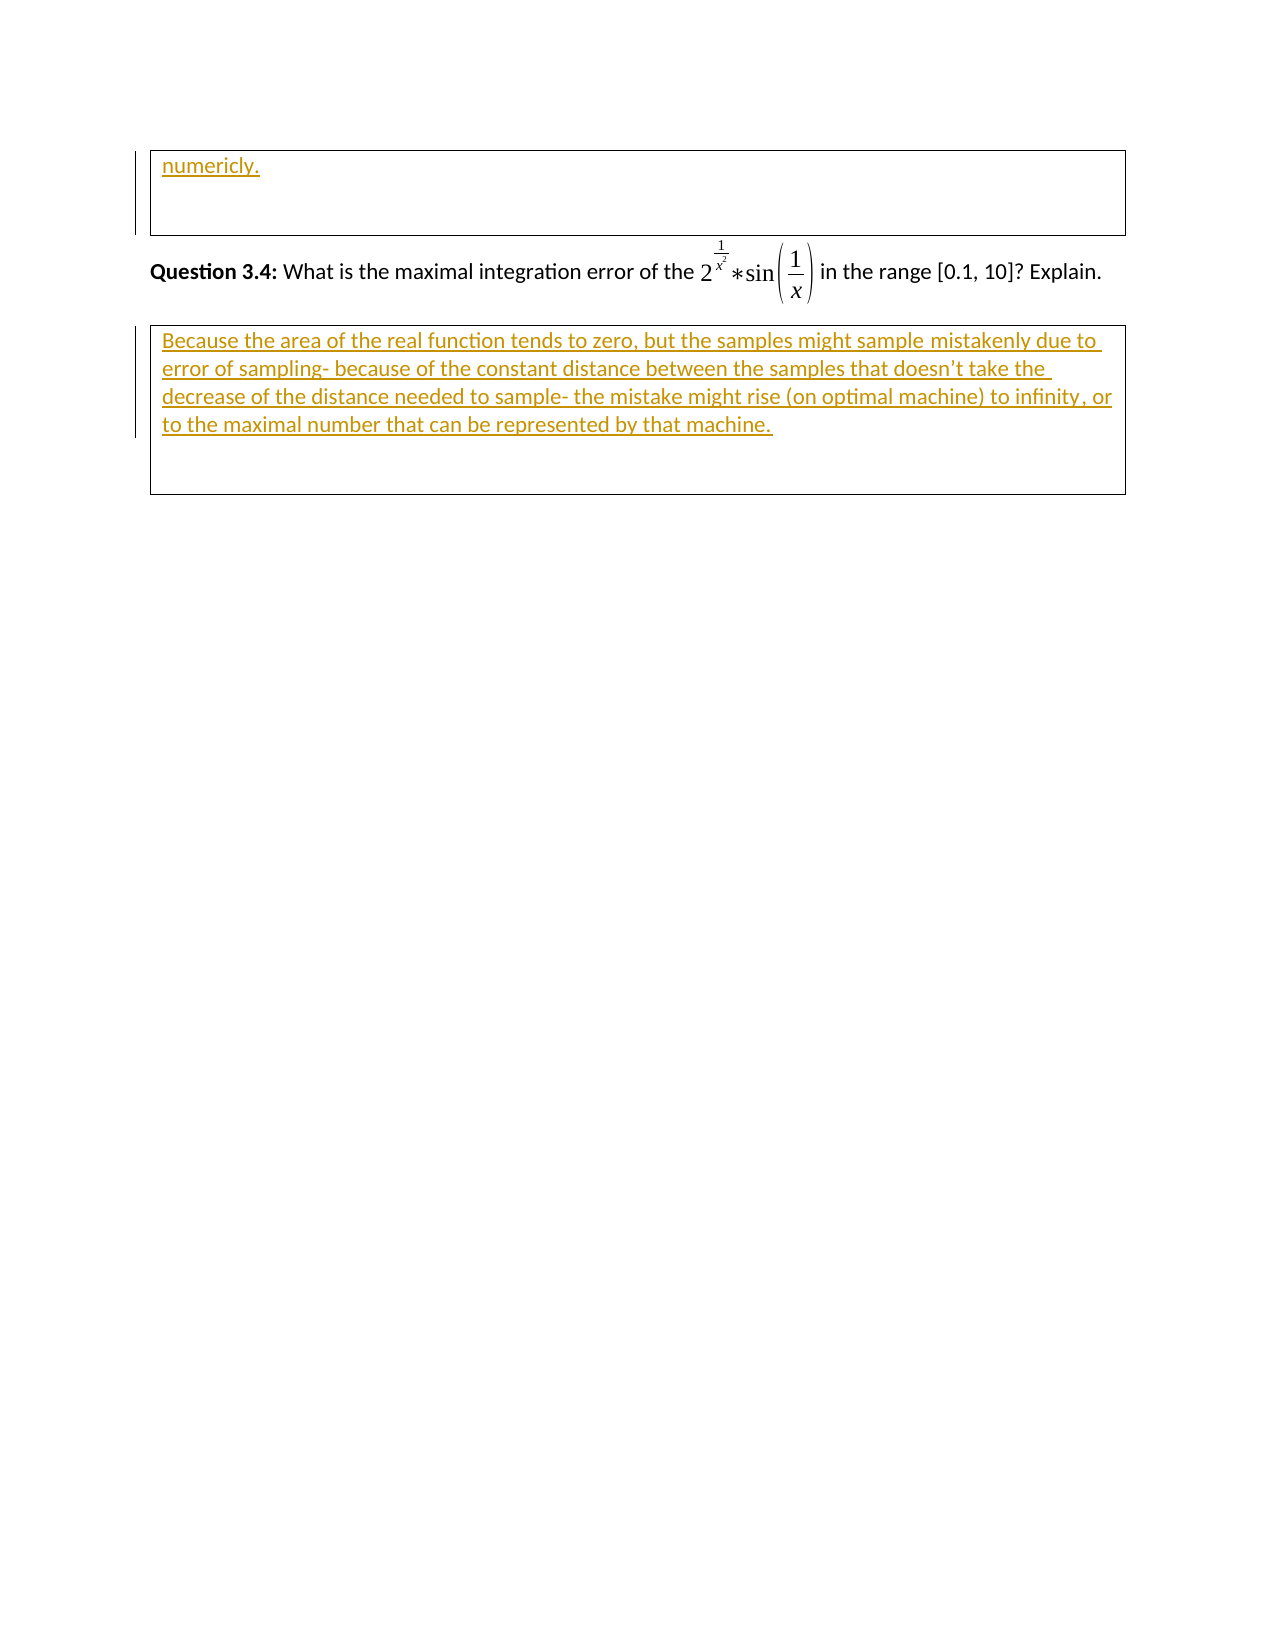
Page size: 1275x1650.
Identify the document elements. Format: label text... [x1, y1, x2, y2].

table_header [151, 326, 1125, 494]
table_header [151, 151, 1125, 235]
text Question 3.4: What is the maximal integration error of the in the range [0.1, 10]? Explain. [150, 236, 1125, 306]
